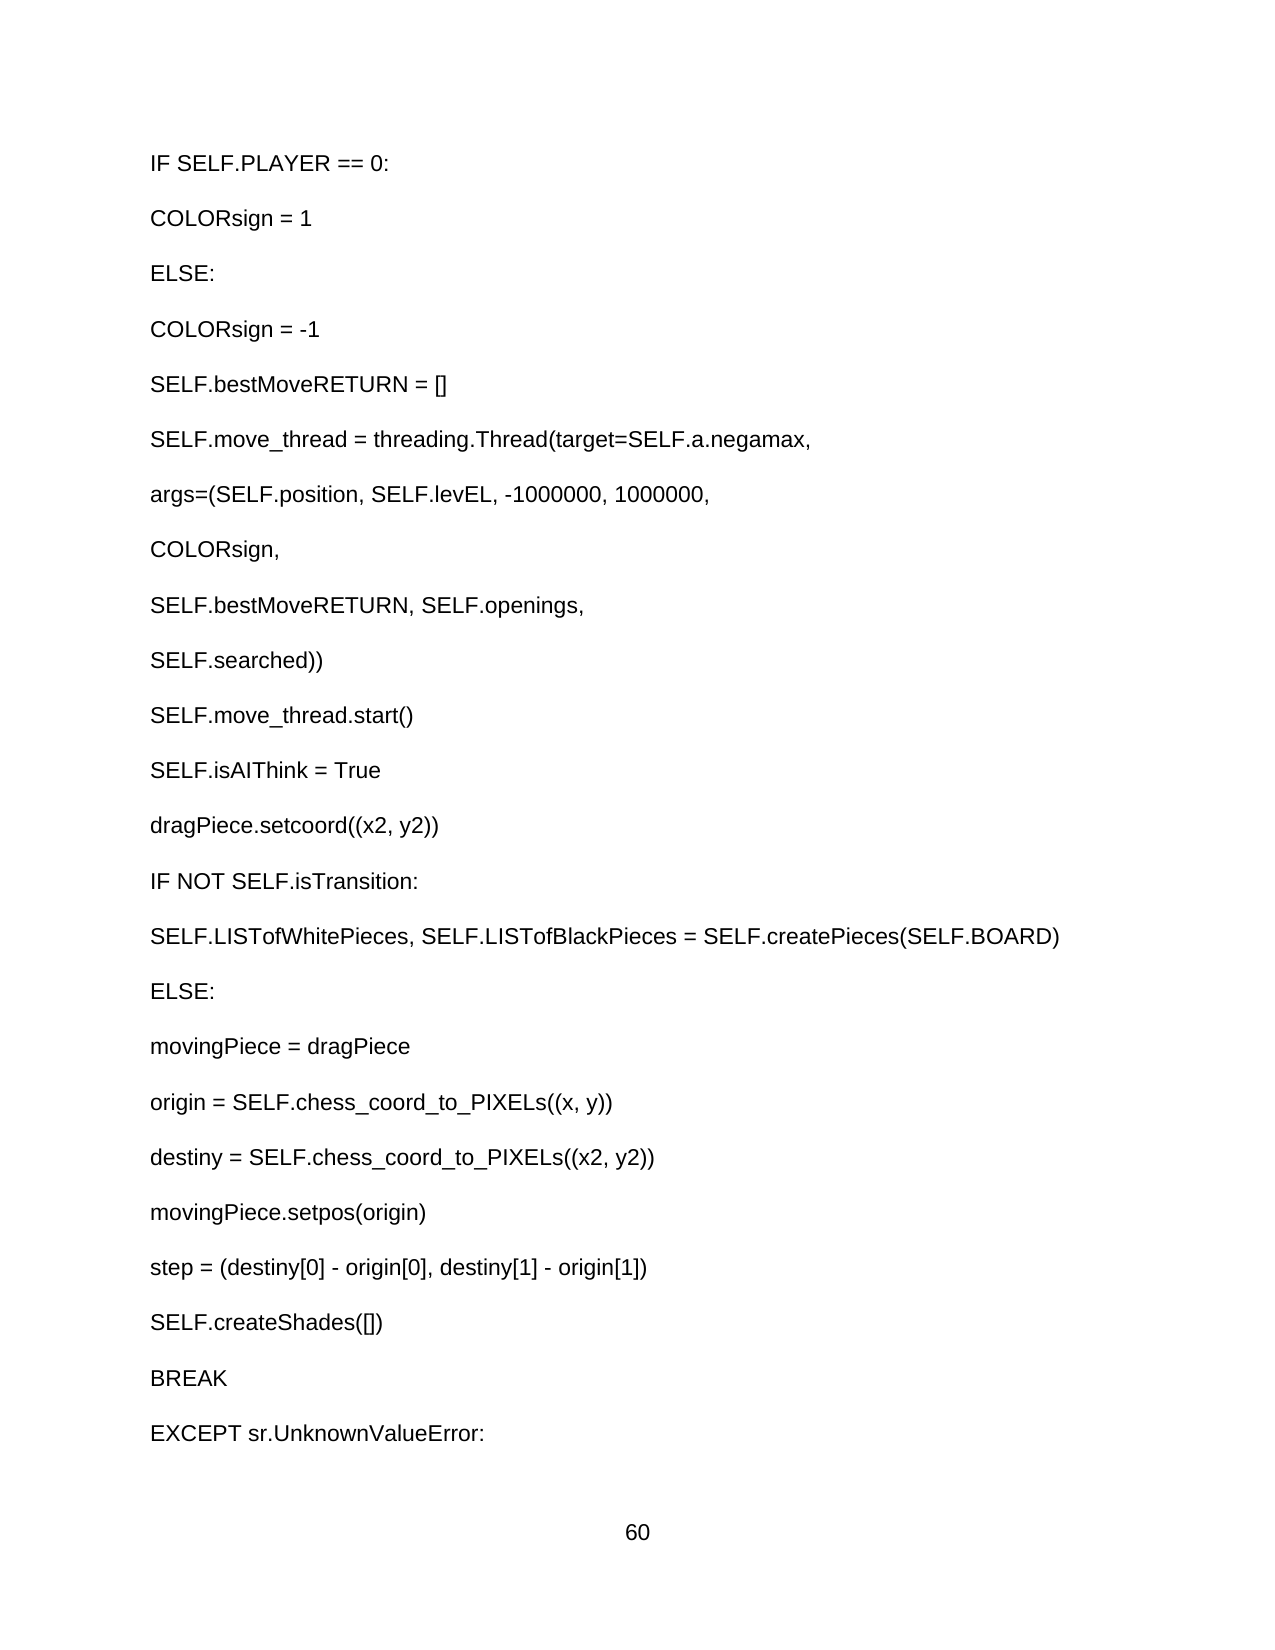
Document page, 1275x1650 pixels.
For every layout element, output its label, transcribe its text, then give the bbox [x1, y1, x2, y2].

text dragPiece.setcoord((x2, y2)) [150, 812, 1125, 839]
text movingPiece.setpos(origin) [150, 1199, 1125, 1225]
text SELF.isAIThink = True [150, 757, 1125, 784]
text origin = SELF.chess_coord_to_PIXELs((x, y)) [150, 1088, 1125, 1115]
text ELSE: [150, 260, 1125, 287]
text IF NOT SELF.isTransition: [150, 868, 1125, 894]
text SELF.move_thread.start() [150, 702, 1125, 728]
text BREAK [150, 1364, 1125, 1391]
text SELF.createShades([]) [150, 1309, 1125, 1336]
text SELF.bestMoveRETURN, SELF.openings, [150, 592, 1125, 618]
text SELF.bestMoveRETURN = [] [150, 371, 1125, 397]
text COLORsign = 1 [150, 205, 1125, 232]
text SELF.searched)) [150, 647, 1125, 673]
text SELF.LISTofWhitePieces, SELF.LISTofBlackPieces = SELF.createPieces(SELF.BOARD) [150, 923, 1125, 949]
text COLORsign, [150, 536, 1125, 563]
text COLORsign = -1 [150, 316, 1125, 342]
text destiny = SELF.chess_coord_to_PIXELs((x2, y2)) [150, 1144, 1125, 1170]
text SELF.move_thread = threading.Thread(target=SELF.a.negamax, [150, 426, 1125, 452]
text args=(SELF.position, SELF.levEL, -1000000, 1000000, [150, 481, 1125, 508]
text step = (destiny[0] - origin[0], destiny[1] - origin[1]) [150, 1254, 1125, 1281]
text ELSE: [150, 978, 1125, 1004]
text movingPiece = dragPiece [150, 1033, 1125, 1060]
text EXCEPT sr.UnknownValueError: [150, 1420, 1125, 1446]
text IF SELF.PLAYER == 0: [150, 150, 1125, 176]
